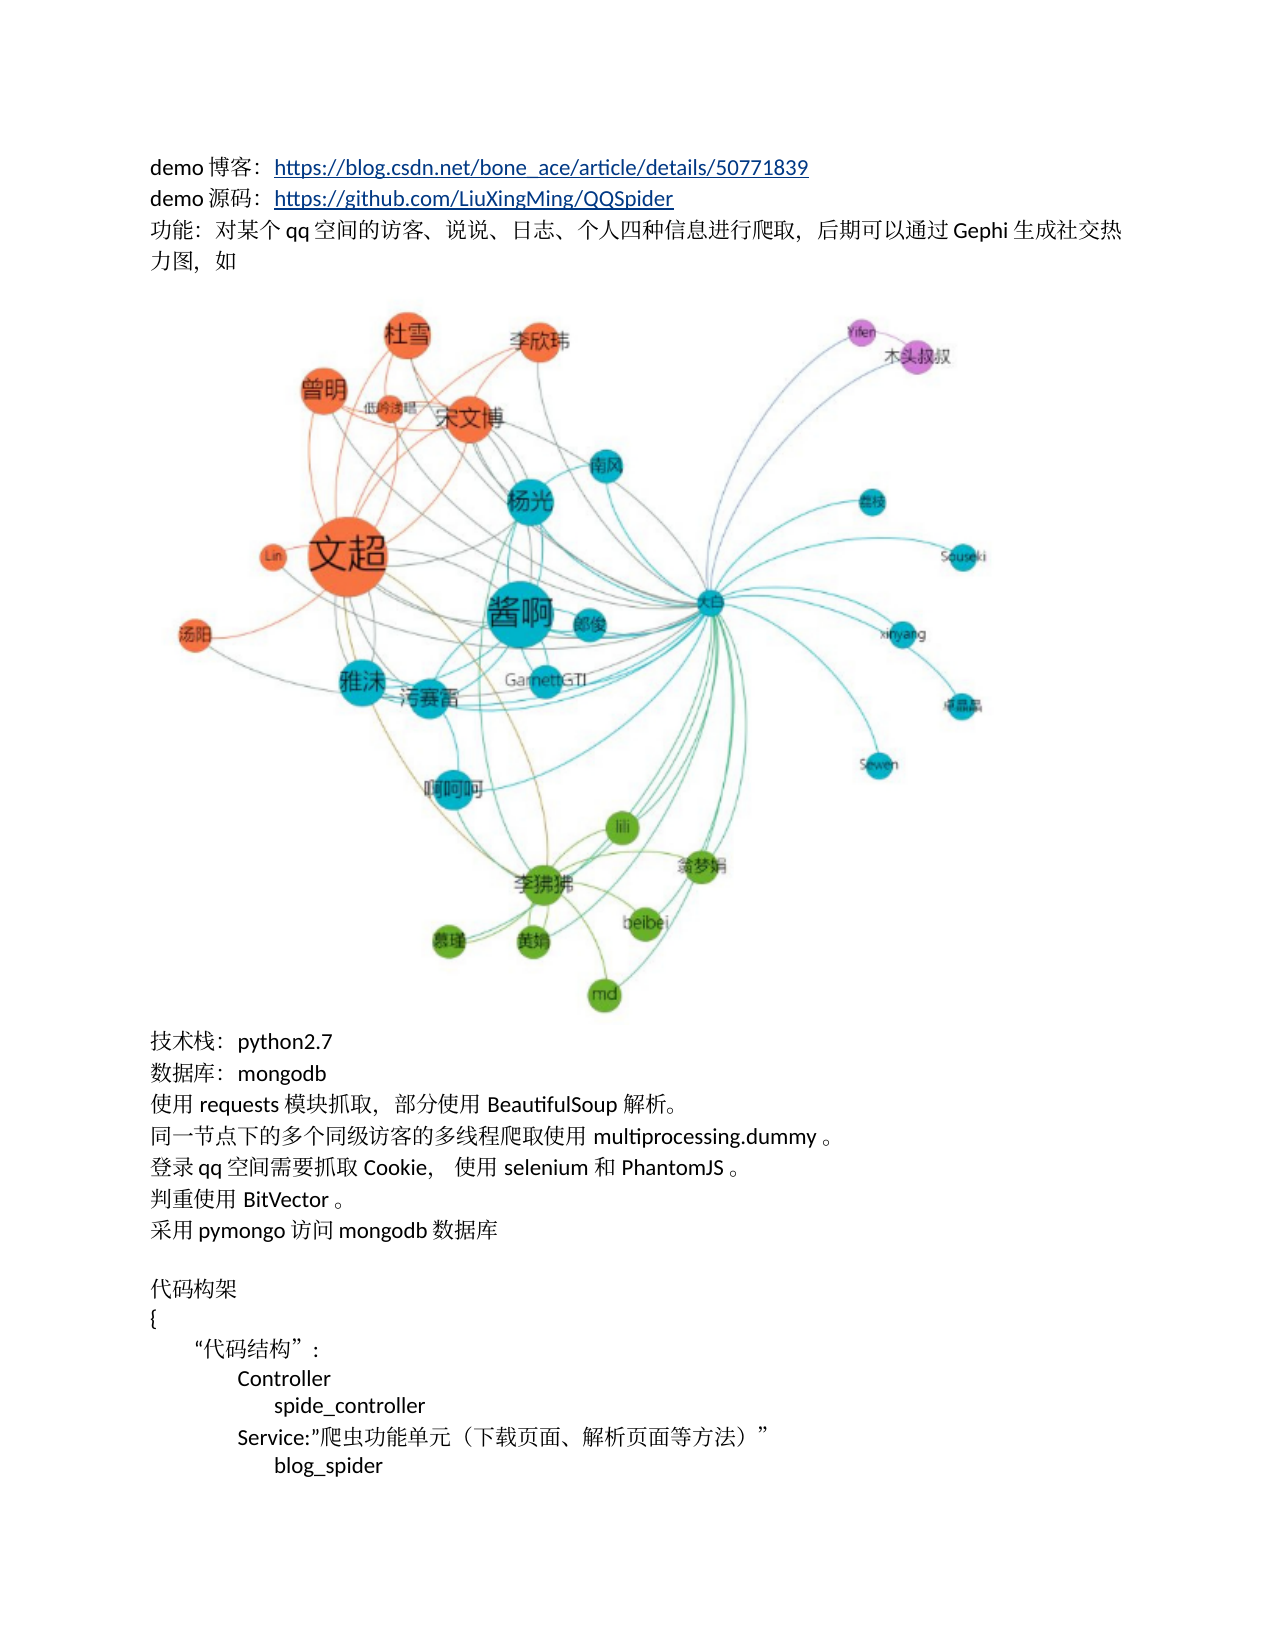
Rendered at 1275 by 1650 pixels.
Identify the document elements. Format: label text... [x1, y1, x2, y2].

text demo源码：https://github.com/LiuXingMing/QQSpider [150, 181, 1125, 213]
text 技术栈：python2.7 [150, 1024, 1125, 1056]
text blog_spider [237, 1451, 1125, 1479]
text 判重使用 BitVector 。 [150, 1182, 1125, 1213]
text 数据库：mongodb [150, 1056, 1125, 1087]
text 使用 requests 模块抓取，部分使用 BeautifulSoup 解析。 [150, 1087, 1125, 1119]
text “代码结构”: [194, 1332, 1125, 1364]
text 同一节点下的多个同级访客的多线程爬取使用 multiprocessing.dummy 。 [150, 1119, 1125, 1150]
text demo博客：https://blog.csdn.net/bone_ace/article/details/50771839 [150, 150, 1125, 181]
text 代码构架 [150, 1273, 1125, 1304]
text Controller [237, 1364, 1125, 1392]
text 功能：对某个qq空间的访客、说说、日志、个人四种信息进行爬取，后期可以通过Gephi生成社交热力图，如 [150, 213, 1125, 276]
text Service:”爬虫功能单元（下载页面、解析页面等方法）” [237, 1420, 1125, 1451]
text { [150, 1304, 1125, 1332]
text 登录qq空间需要抓取 Cookie， 使用 selenium 和 PhantomJS 。 [150, 1150, 1125, 1182]
text spide_controller [237, 1392, 1125, 1420]
picture [150, 275, 1014, 1025]
text 采用pymongo访问mongodb数据库 [150, 1213, 1125, 1245]
